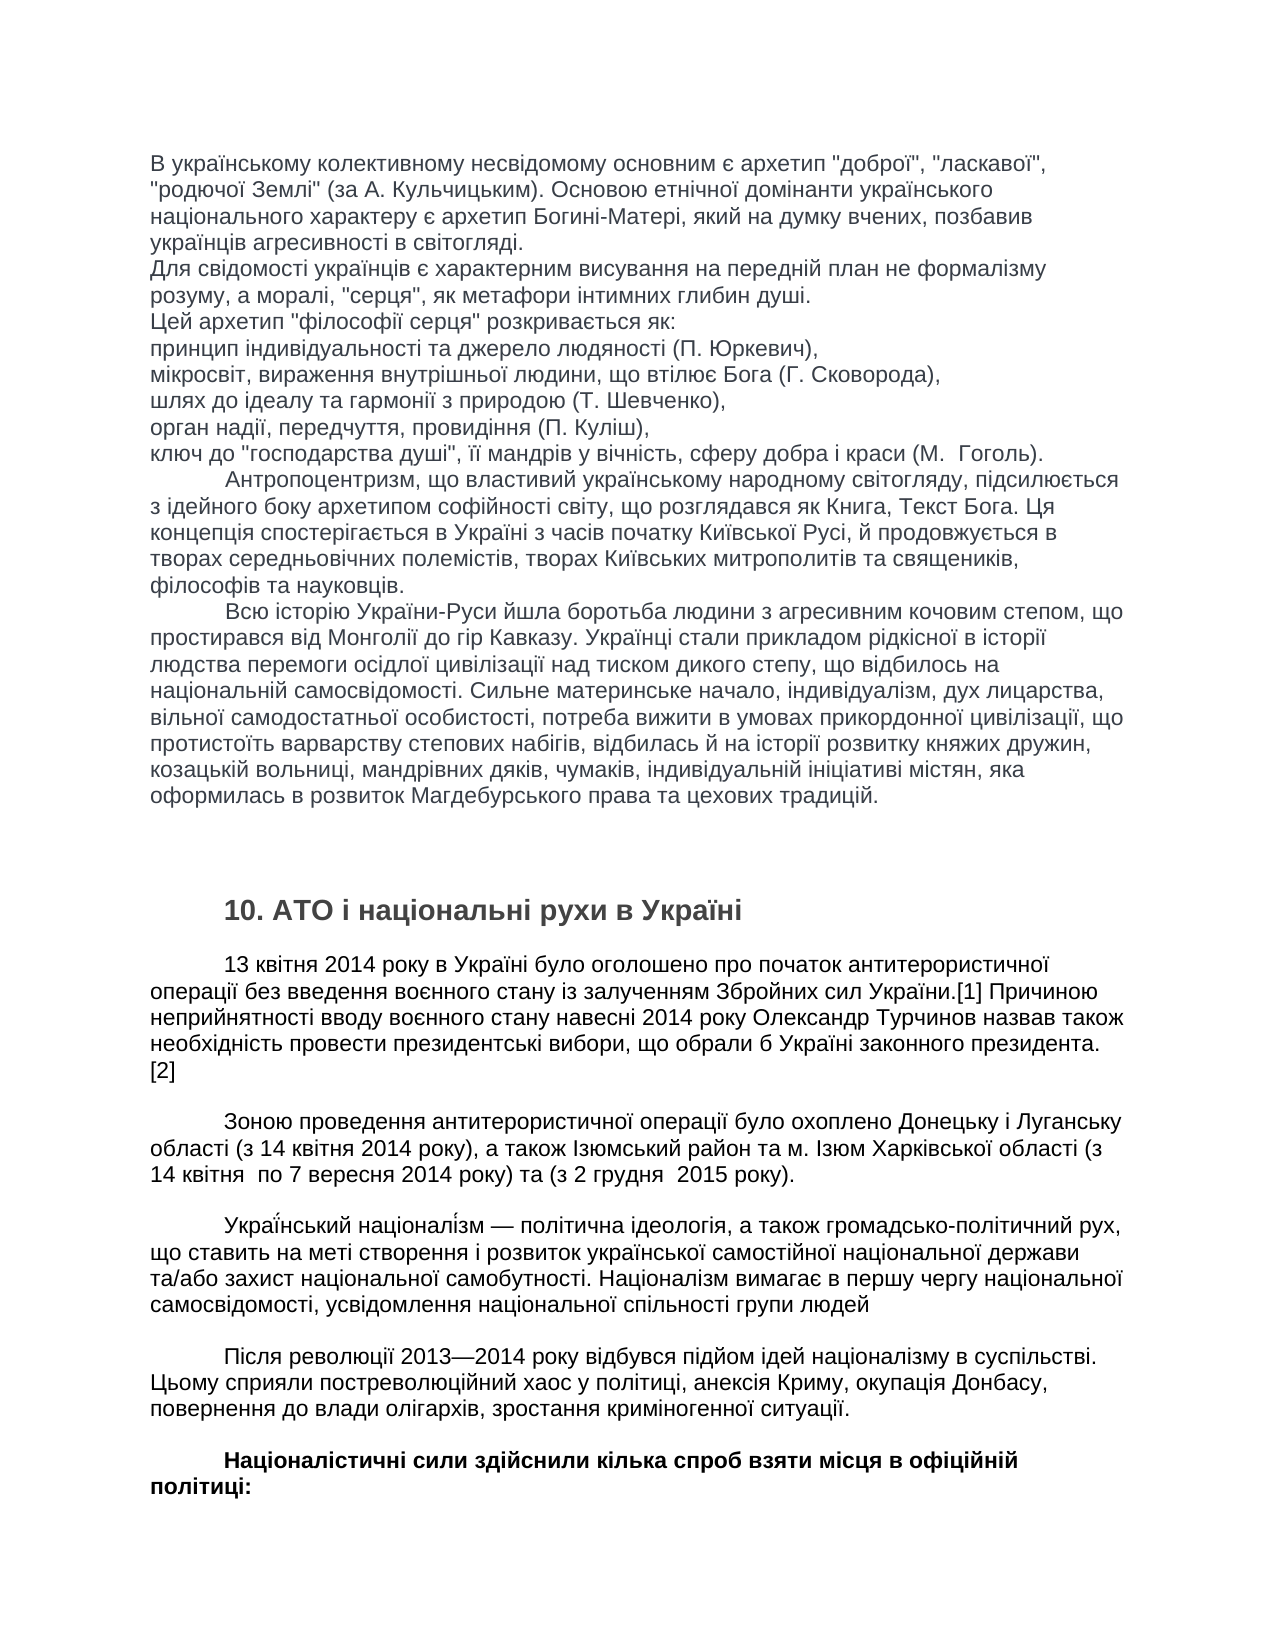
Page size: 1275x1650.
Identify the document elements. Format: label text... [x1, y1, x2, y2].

text Зоною проведення антитерористичної операції було охоплено Донецьку і Луганську області (з 14 квітня 2014 року), а також Ізюмський район та м. Ізюм Харківської області (з 14 квітня по 7 вересня 2014 року) та (з 2 грудня 2015 року). [150, 1108, 1125, 1187]
text ключ до "господарства душі", її мандрів у вічність, сферу добра і краси (М. Гоголь). [150, 440, 1125, 466]
subtitle 10. АТО і національні рухи в Україні [150, 893, 1125, 926]
text орган надії, передчуття, провидіння (П. Куліш), [150, 413, 1125, 440]
text шлях до ідеалу та гармонії з природою (Т. Шевченко), [150, 387, 1125, 413]
text 13 квітня 2014 року в Україні було оголошено про початок антитерористичної операції без введення воєнного стану із залученням Збройних сил України.[1] Причиною неприйнятності вводу воєнного стану навесні 2014 року Олександр Турчинов назвав також необхідність провести президентські вибори, що обрали б Україні законного президента.[2] [150, 951, 1125, 1083]
text Антропоцентризм, що властивий українському народному світогляду, підсилюється з ідейного боку архетипом софійності світу, що розглядався як Книга, Текст Бога. Ця концепція спостерігається в Україні з часів початку Київської Русі, й продовжується в творах середньовічних полемістів, творах Київських митрополитів та священиків, філософів та науковців. [150, 466, 1125, 598]
text Націоналістичні сили здійснили кілька спроб взяти місця в офіційній політиці: [150, 1447, 1125, 1499]
text Для свідомості українців є характерним висування на передній план не формалізму розуму, а моралі, "серця", як метафори інтимних глибин душі. [150, 255, 1125, 308]
text принцип індивідуальності та джерело людяності (П. Юркевич), [150, 334, 1125, 361]
text мікросвіт, вираження внутрішньої людини, що втілює Бога (Г. Сковорода), [150, 361, 1125, 387]
text Цей архетип "філософії серця" розкривається як: [150, 308, 1125, 334]
text Всю історію України-Руси йшла боротьба людини з агресивним кочовим степом, що простирався від Монголії до гір Кавказу. Українці стали прикладом рідкісної в історії людства перемоги осідлої цивілізації над тиском дикого степу, що відбилось на національній самосвідомості. Сильне материнське начало, індивідуалізм, дух лицарства, вільної самодостатньої особистості, потреба вижити в умовах прикордонної цивілізації, що протистоїть варварству степових набігів, відбилась й на історії розвитку княжих дружин, козацькій вольниці, мандрівних дяків, чумаків, індивідуальній ініціативі містян, яка оформилась в розвиток Магдебурського права та цехових традицій. [150, 598, 1125, 809]
text В українському колективному несвідомому основним є архетип "доброї", "ласкавої", "родючої Землі" (за А. Кульчицьким). Основою етнічної домінанти українського національного характеру є архетип Богині-Матері, який на думку вчених, позбавив українців агресивності в світогляді. [150, 150, 1125, 255]
text Після революції 2013—2014 року відбувся підйом ідей націоналізму в суспільстві. Цьому сприяли постреволюційний хаос у політиці, анексія Криму, окупація Донбасу, повернення до влади олігархів, зростання криміногенної ситуації. [150, 1343, 1125, 1422]
text Украї́нський націоналі́зм — політична ідеологія, а також громадсько-політичний рух, що ставить на меті створення і розвиток української самостійної національної держави та/або захист національної самобутності. Націоналізм вимагає в першу чергу національної самосвідомості, усвідомлення національної спільності групи людей [150, 1212, 1125, 1318]
